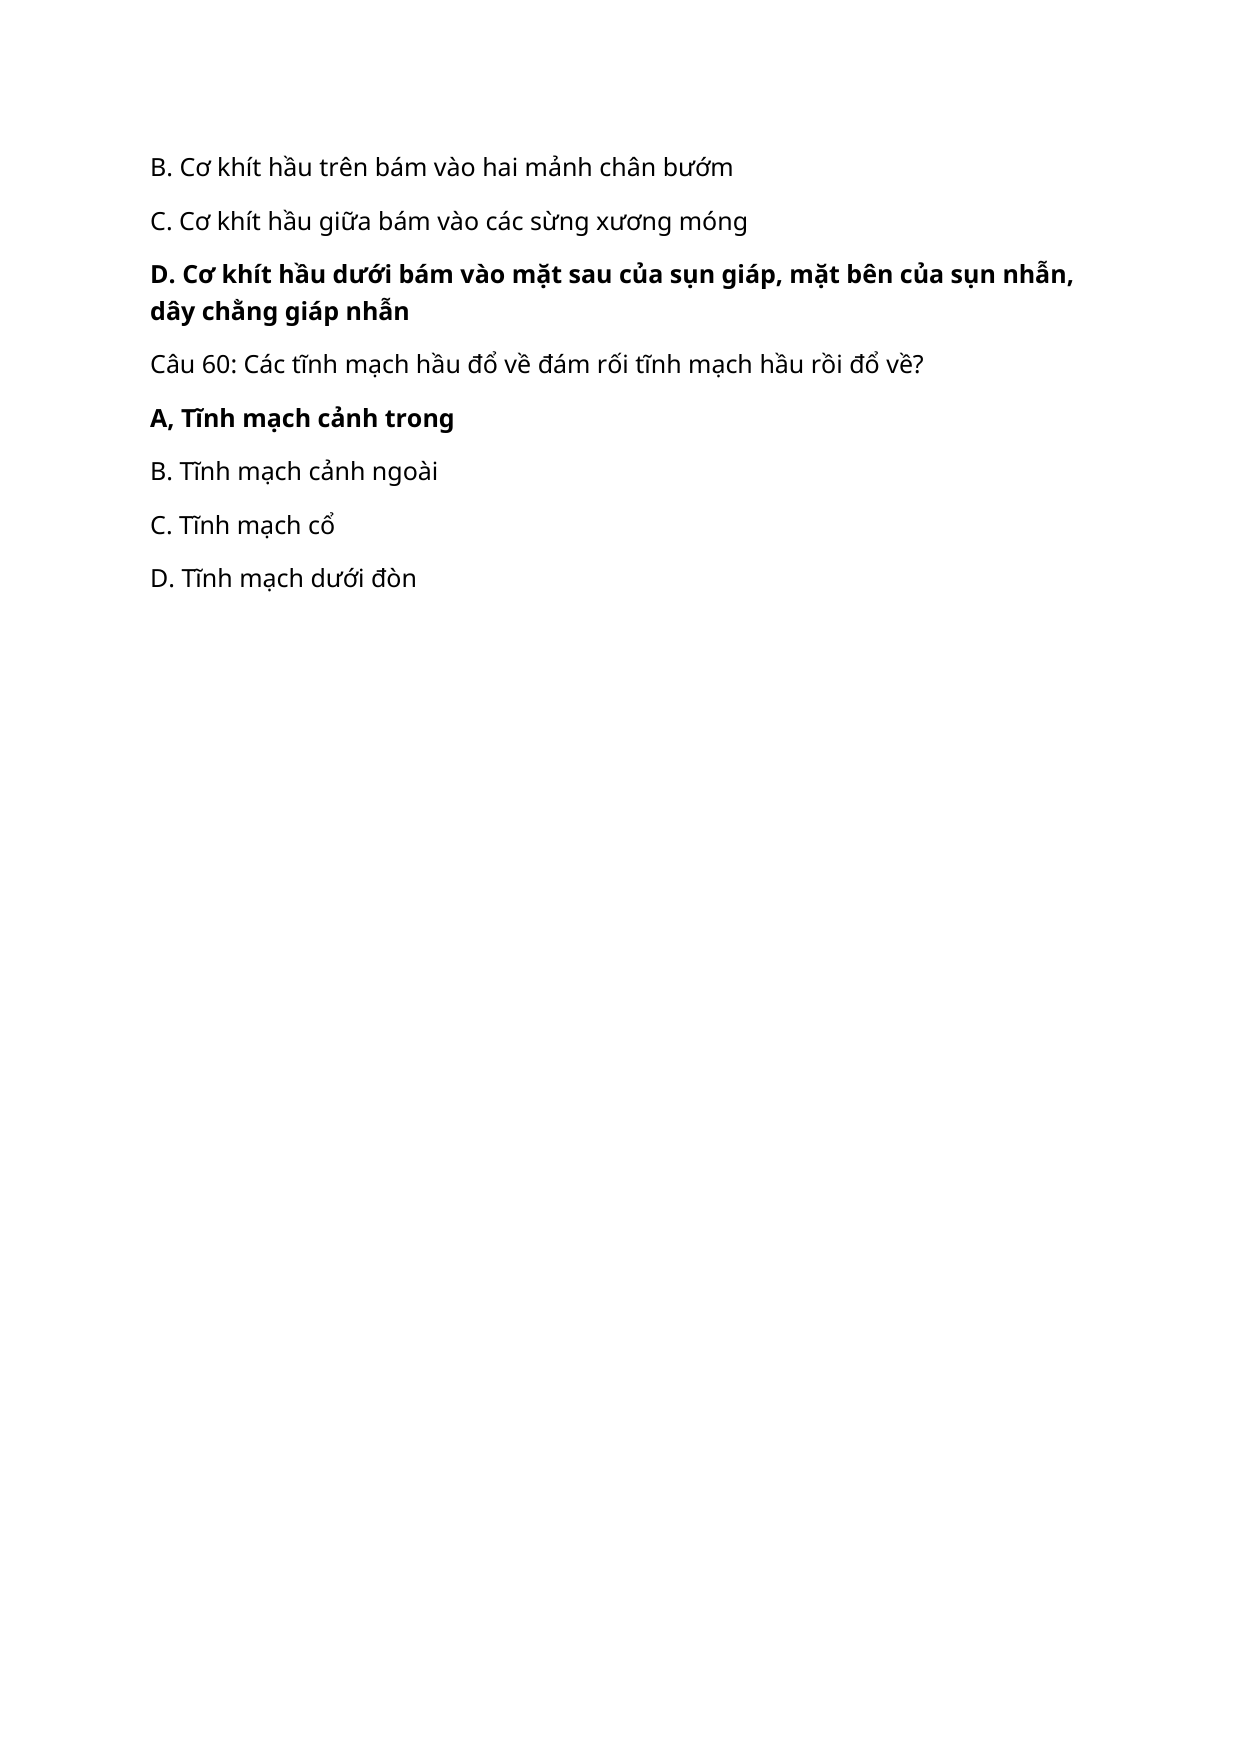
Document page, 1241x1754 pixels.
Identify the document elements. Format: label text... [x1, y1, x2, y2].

text B. Cơ khít hầu trên bám vào hai mảnh chân bướm [150, 150, 1090, 184]
text A, Tĩnh mạch cảnh trong [150, 401, 1090, 434]
text B. Tĩnh mạch cảnh ngoài [150, 454, 1090, 488]
text Câu 60: Các tĩnh mạch hầu đổ về đám rối tĩnh mạch hầu rồi đổ về? [150, 347, 1090, 381]
text C. Cơ khít hầu giữa bám vào các sừng xương móng [150, 203, 1090, 237]
text D. Cơ khít hầu dưới bám vào mặt sau của sụn giáp, mặt bên của sụn nhẫn, dây chằng giáp nhẫn [150, 257, 1090, 328]
text C. Tĩnh mạch cổ [150, 507, 1090, 541]
text D. Tĩnh mạch dưới đòn [150, 561, 1090, 595]
